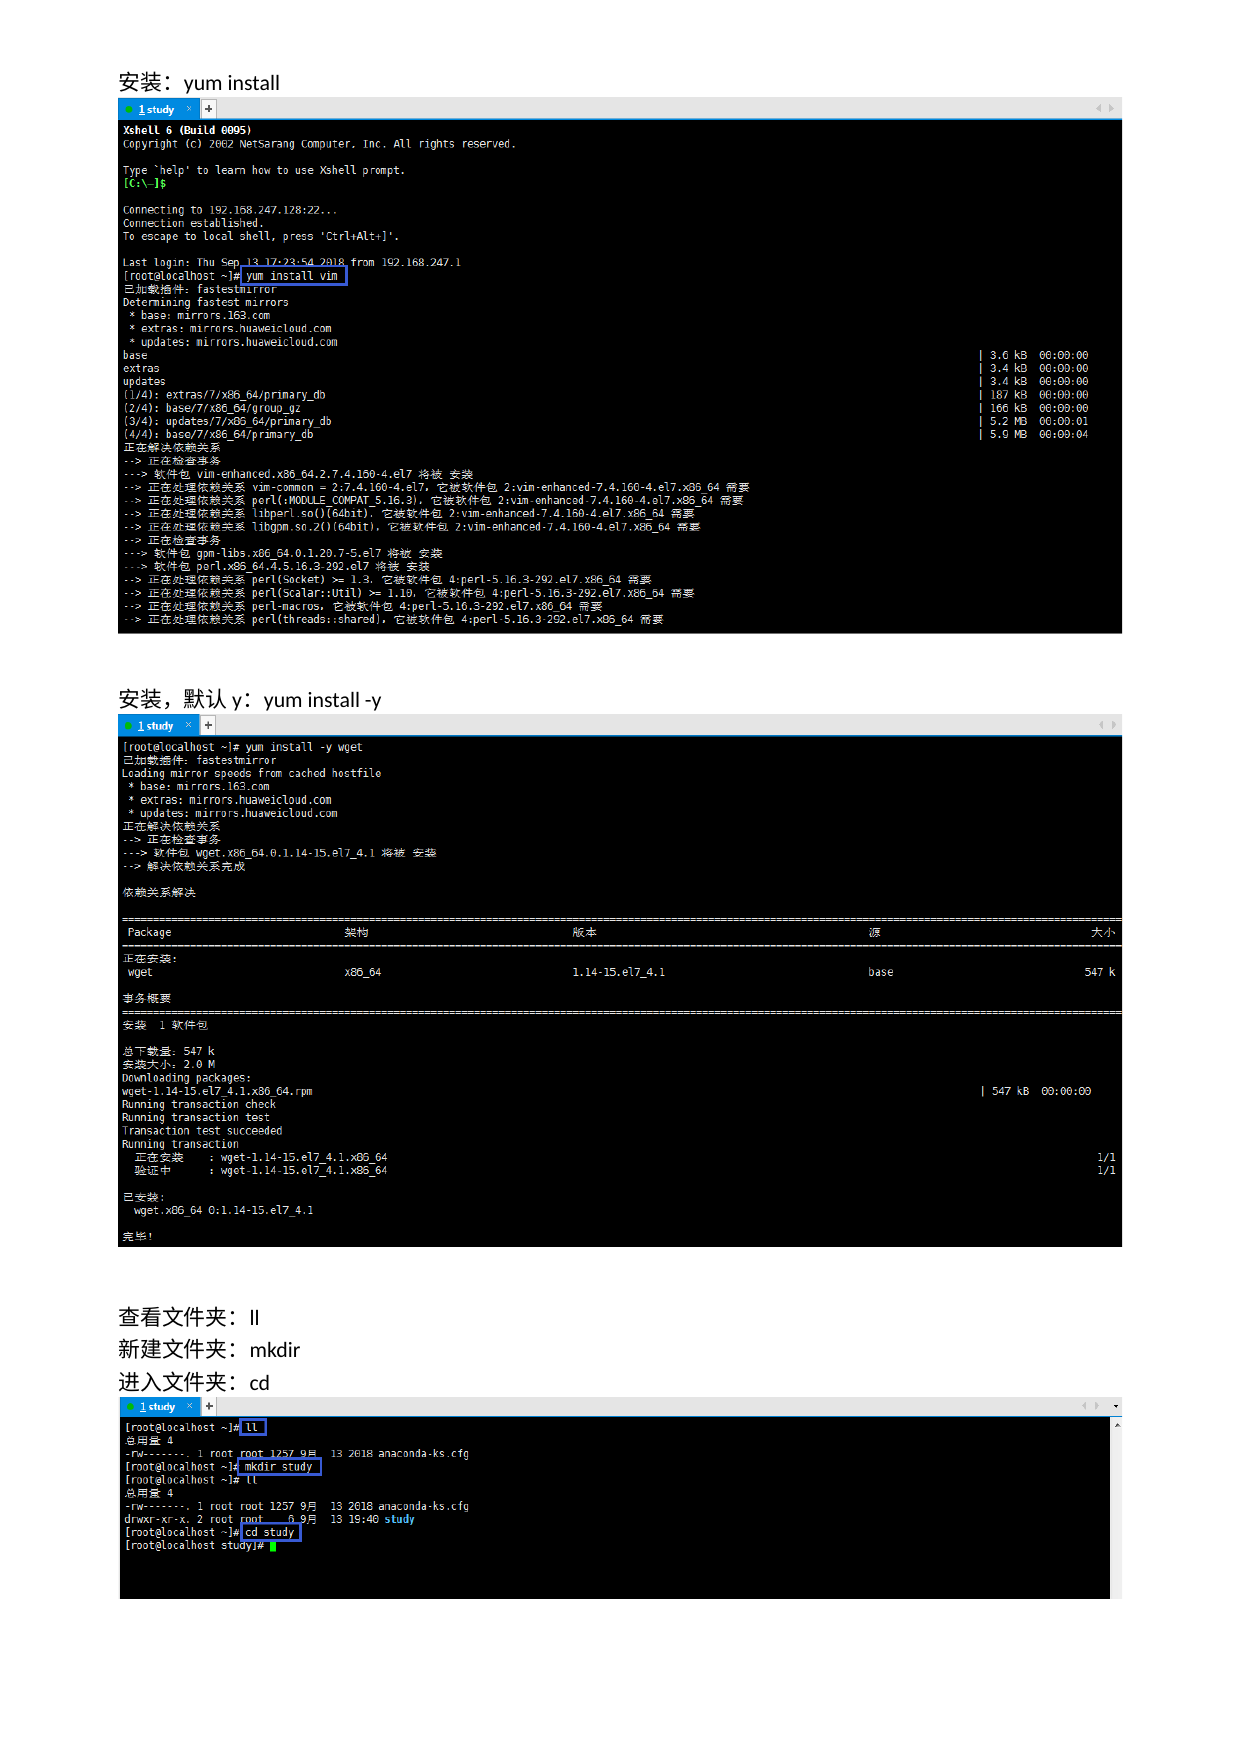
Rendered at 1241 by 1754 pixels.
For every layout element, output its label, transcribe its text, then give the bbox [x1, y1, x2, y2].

text 进入文件夹：cd [118, 1364, 1122, 1397]
text 查看文件夹：ll [118, 1299, 1122, 1332]
picture [118, 97, 1123, 634]
picture [118, 714, 1123, 1247]
picture [118, 1397, 1123, 1599]
text 安装：yum install [118, 64, 1122, 97]
text 新建文件夹：mkdir [118, 1332, 1122, 1364]
text 安装，默认y：yum install -y [118, 682, 1122, 714]
